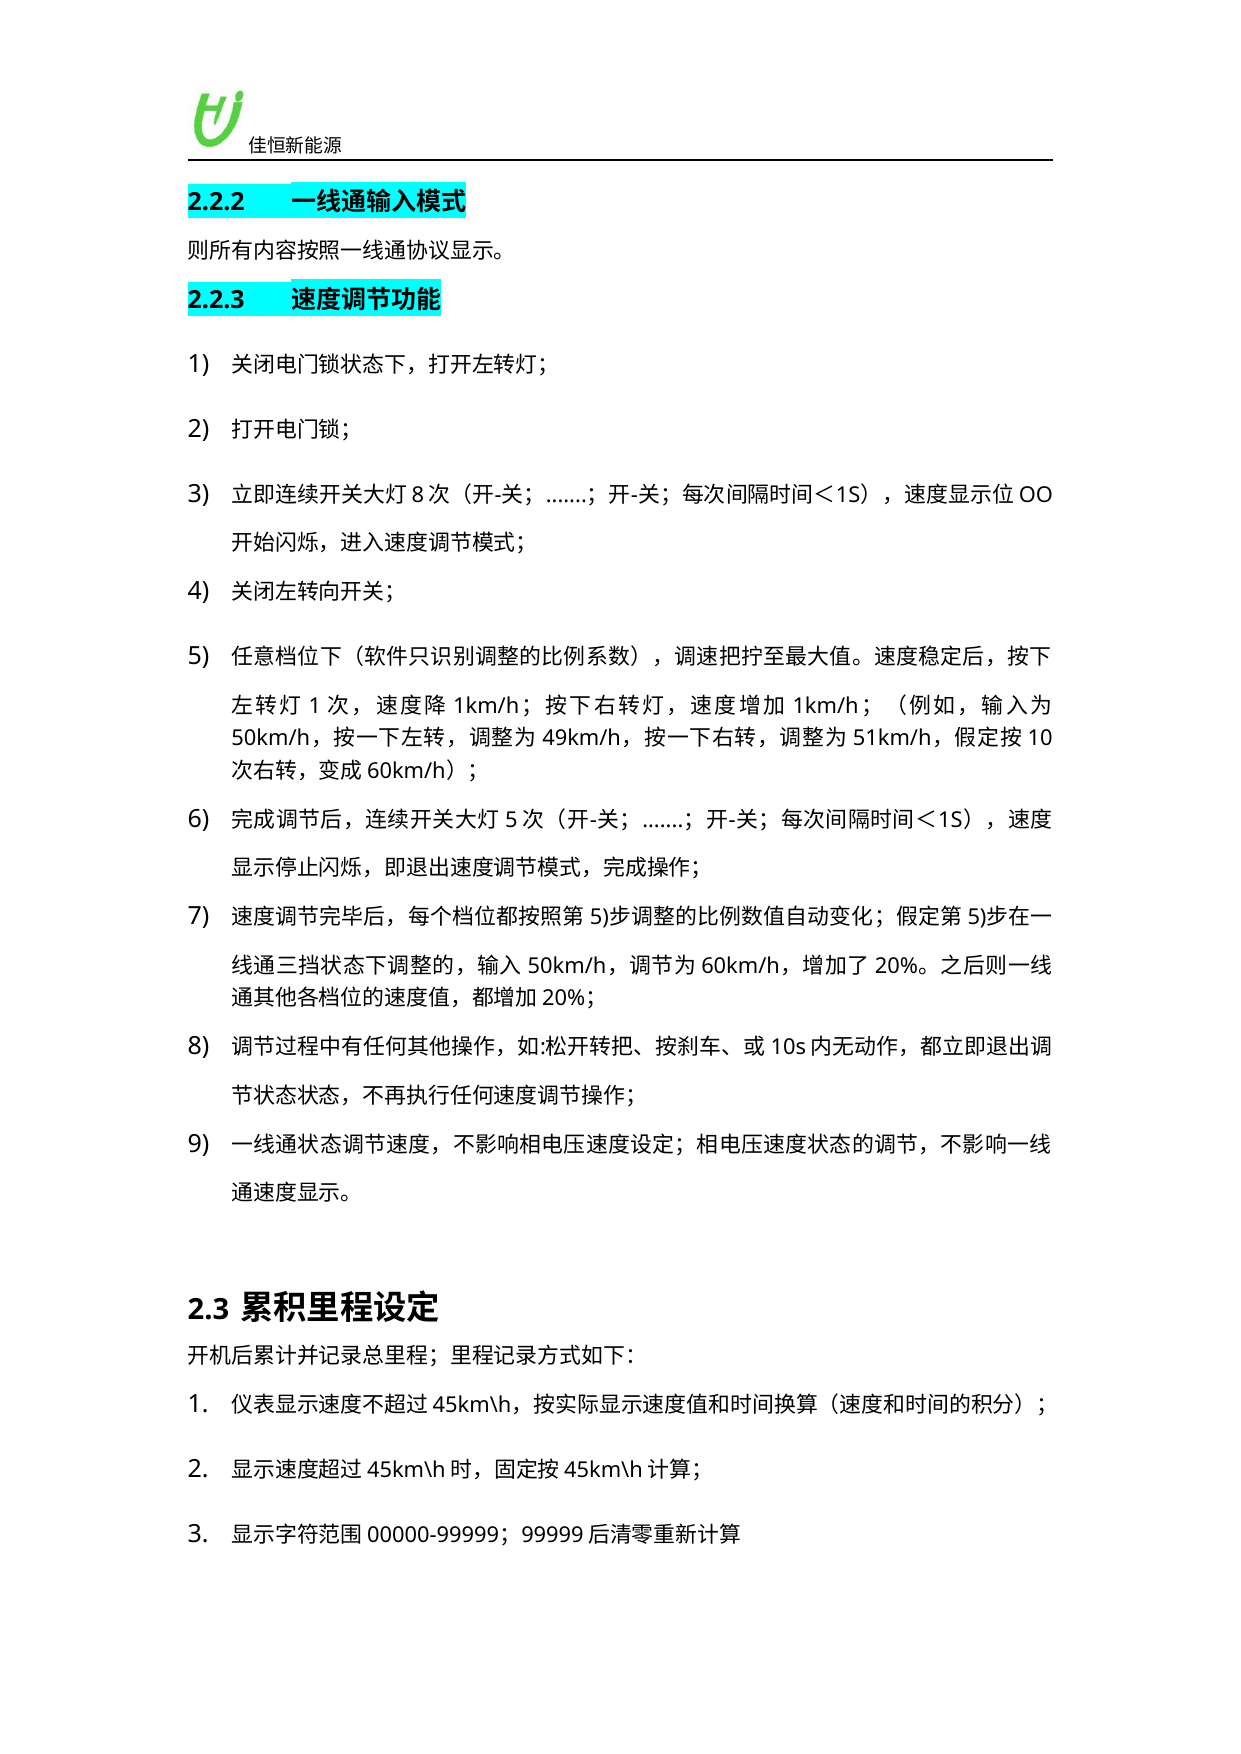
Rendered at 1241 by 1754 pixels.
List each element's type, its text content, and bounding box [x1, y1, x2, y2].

list 关闭电门锁状态下，打开左转灯； [187, 330, 1053, 395]
list 任意档位下（软件只识别调整的比例系数），调速把拧至最大值。速度稳定后，按下左转灯1次，速度降1km/h；按下右转灯，速度增加1km/h；（例如，输入为50km/h，按一下左转，调整为49km/h，按一下右转，调整为51km/h，假定按10次右转，变成60km/h）； [187, 622, 1053, 785]
list 速度调节完毕后，每个档位都按照第5)步调整的比例数值自动变化；假定第5)步在一线通三挡状态下调整的，输入50km/h，调节为60km/h，增加了20%。之后则一线通其他各档位的速度值，都增加20%； [187, 882, 1053, 1012]
list 立即连续开关大灯8次（开-关；.......；开-关；每次间隔时间＜1S），速度显示位OO开始闪烁，进入速度调节模式； [187, 460, 1053, 557]
picture [187, 88, 249, 152]
list 完成调节后，连续开关大灯5次（开-关；.......；开-关；每次间隔时间＜1S），速度显示停止闪烁，即退出速度调节模式，完成操作； [187, 785, 1053, 882]
list 仪表显示速度不超过45km\h，按实际显示速度值和时间换算（速度和时间的积分）； [187, 1370, 1053, 1435]
list 打开电门锁； [187, 395, 1053, 460]
list 关闭左转向开关； [187, 557, 1053, 622]
list 调节过程中有任何其他操作，如:松开转把、按刹车、或10s内无动作，都立即退出调节状态状态，不再执行任何速度调节操作； [187, 1012, 1053, 1110]
list 速度调节功能 [187, 265, 1053, 330]
list 一线通状态调节速度，不影响相电压速度设定；相电压速度状态的调节，不影响一线通速度显示。 [187, 1110, 1053, 1207]
list 显示速度超过45km\h时，固定按45km\h计算； [187, 1435, 1053, 1500]
text 开机后累计并记录总里程；里程记录方式如下： [187, 1337, 1053, 1370]
list 显示字符范围00000-99999；99999后清零重新计算 [187, 1500, 1053, 1565]
text 则所有内容按照一线通协议显示。 [187, 232, 1053, 265]
list 累积里程设定 [187, 1272, 1053, 1337]
list 一线通输入模式 [187, 167, 1053, 232]
